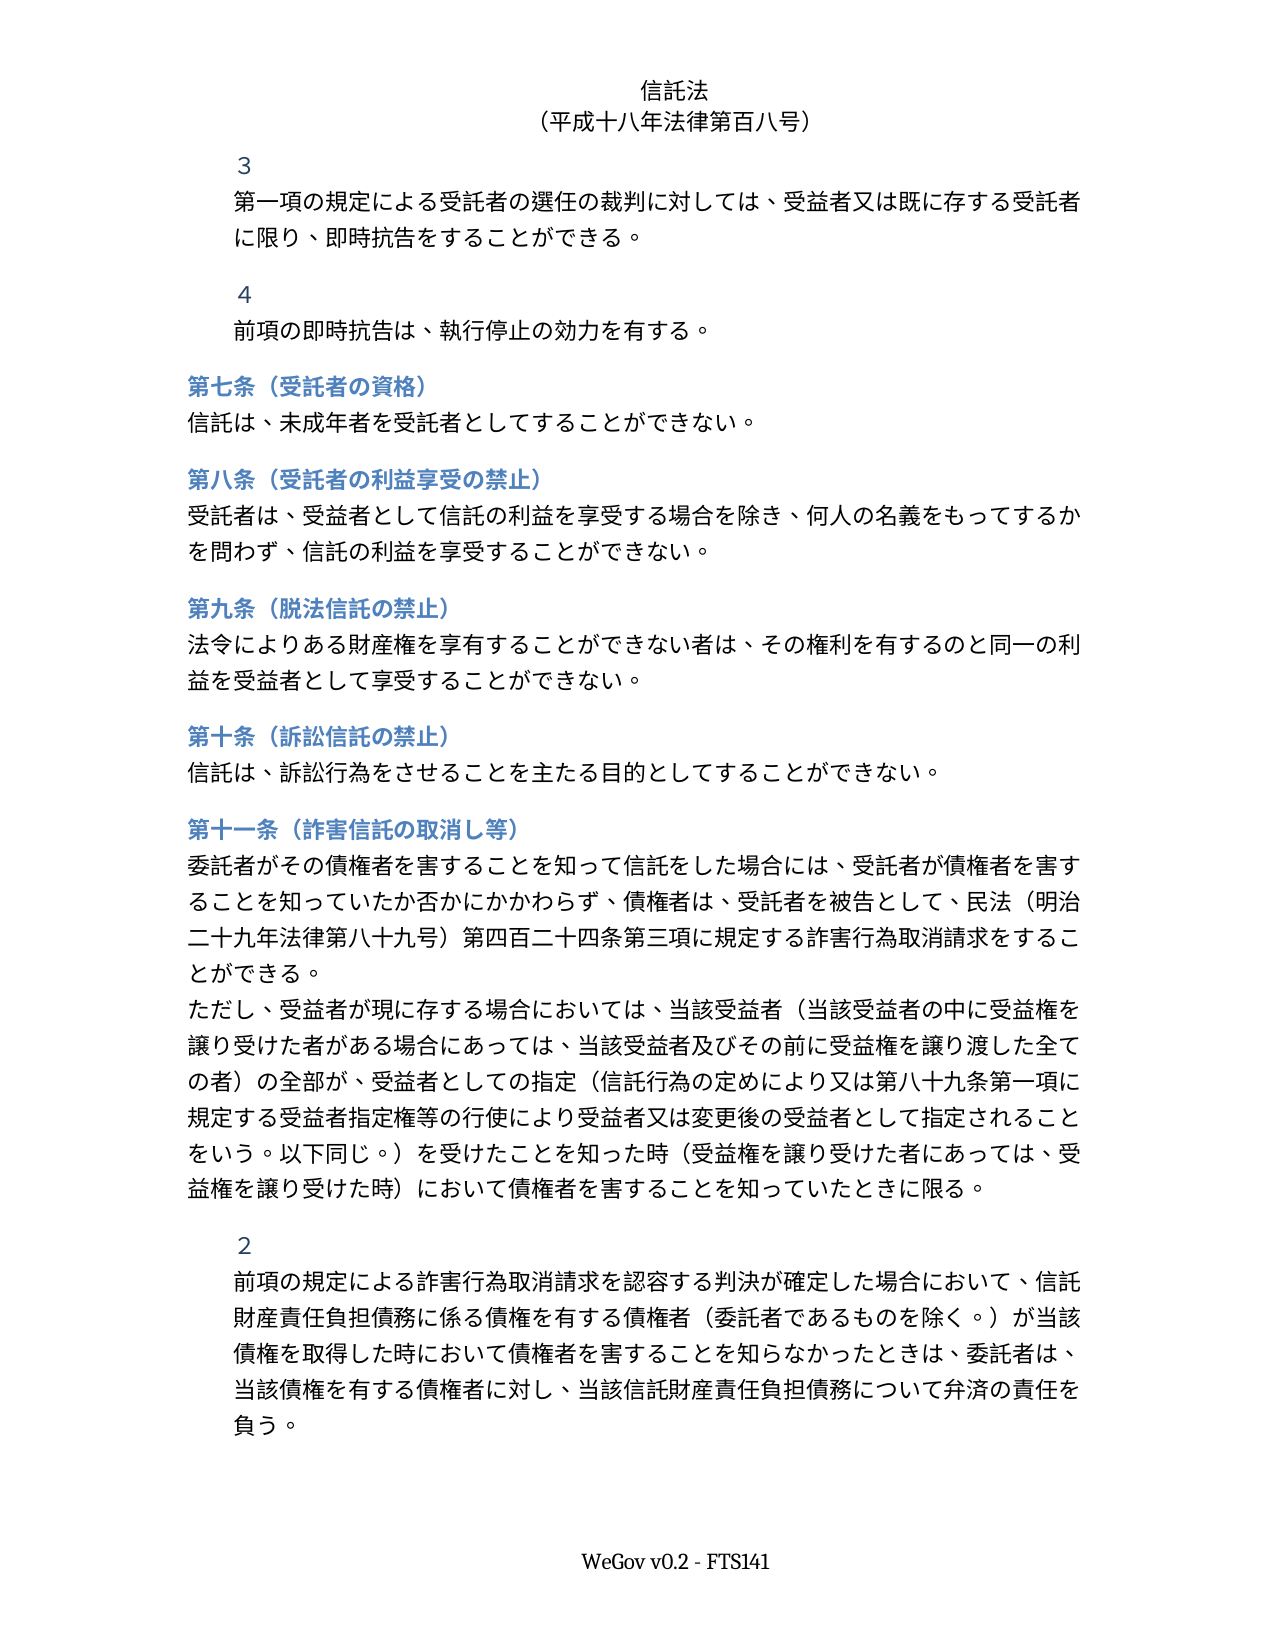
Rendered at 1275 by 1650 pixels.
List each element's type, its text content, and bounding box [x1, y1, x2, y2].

text 受託者は、受益者として信託の利益を享受する場合を除き、何人の名義をもってするかを問わず、信託の利益を享受することができない。 [187, 500, 1087, 567]
subtitle 第八条（受託者の利益享受の禁止） [187, 464, 1087, 495]
text 信託は、訴訟行為をさせることを主たる目的としてすることができない。 [187, 757, 1087, 788]
subtitle 第九条（脱法信託の禁止） [187, 593, 1087, 624]
text 前項の即時抗告は、執行停止の効力を有する。 [233, 314, 1087, 346]
subtitle 第十条（訴訟信託の禁止） [187, 721, 1087, 753]
subtitle ４ [233, 279, 1087, 310]
text 法令によりある財産権を享有することができない者は、その権利を有するのと同一の利益を受益者として享受することができない。 [187, 629, 1087, 696]
text 委託者がその債権者を害することを知って信託をした場合には、受託者が債権者を害することを知っていたか否かにかかわらず、債権者は、受託者を被告として、民法（明治二十九年法律第八十九号）第四百二十四条第三項に規定する詐害行為取消請求をすることができる。 ただし、受益者が現に存する場合においては、当該受益者（当該受益者の中に受益権を譲り受けた者がある場合にあっては、当該受益者及びその前に受益権を譲り渡した全ての者）の全部が、受益者としての指定（信託行為の定めにより又は第八十九条第一項に規定する受益者指定権等の行使により受益者又は変更後の受益者として指定されることをいう。以下同じ。）を受けたことを知った時（受益権を譲り受けた者にあっては、受益権を譲り受けた時）において債権者を害することを知っていたときに限る。 [187, 850, 1087, 1205]
subtitle 第七条（受託者の資格） [187, 371, 1087, 403]
text 信託は、未成年者を受託者としてすることができない。 [187, 407, 1087, 438]
subtitle ３ [233, 150, 1087, 181]
subtitle 第十一条（詐害信託の取消し等） [187, 814, 1087, 845]
subtitle ２ [233, 1230, 1087, 1261]
text 第一項の規定による受託者の選任の裁判に対しては、受益者又は既に存する受託者に限り、即時抗告をすることができる。 [233, 186, 1087, 253]
